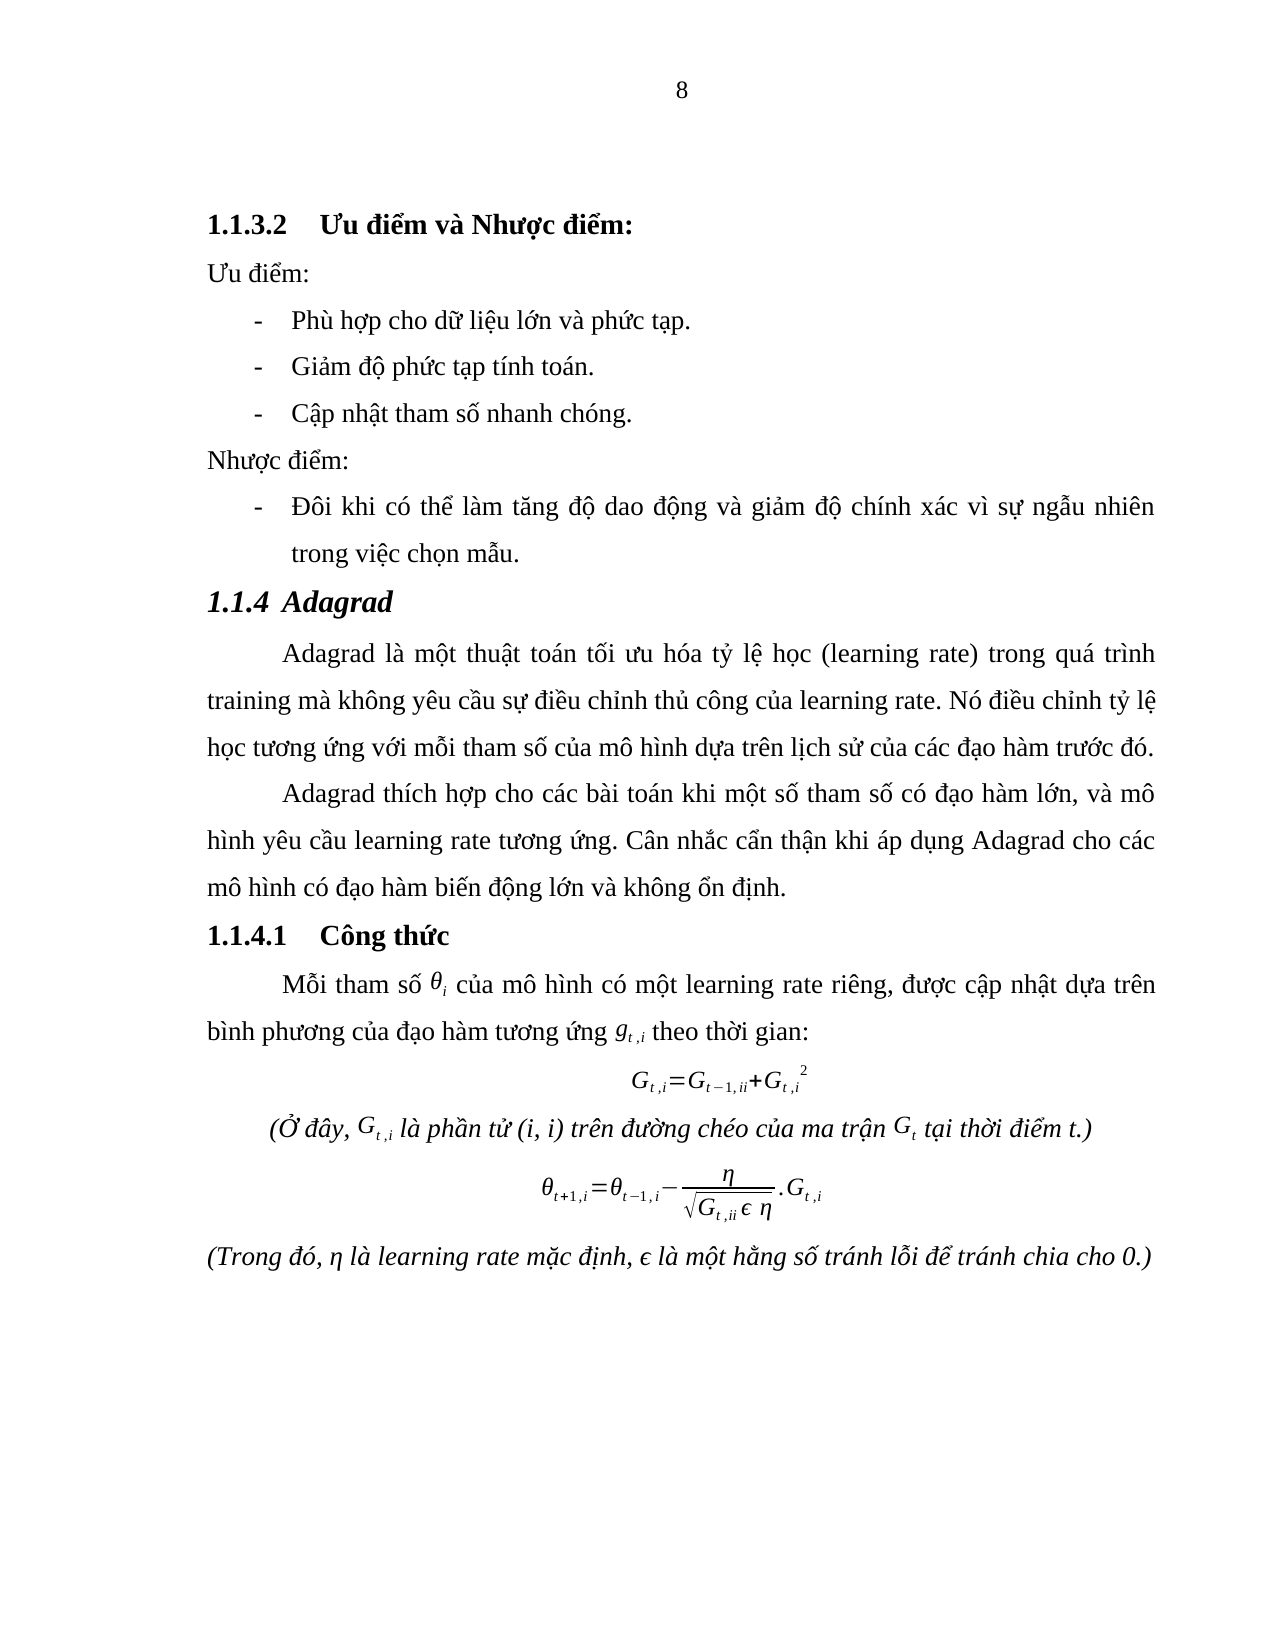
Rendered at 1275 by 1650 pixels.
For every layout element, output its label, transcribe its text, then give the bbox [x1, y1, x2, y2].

list Adagrad [207, 584, 1157, 620]
text Mỗi tham số của mô hình có một learning rate riêng, được cập nhật dựa trên bình phương của đạo hàm tương ứng ​ theo thời gian: [207, 968, 1157, 1046]
text Ưu điểm: [207, 257, 1157, 288]
list Đôi khi có thể làm tăng độ dao động và giảm độ chính xác vì sự ngẫu nhiên trong việc chọn mẫu. [254, 490, 1157, 568]
list Phù hợp cho dữ liệu lớn và phức tạp. [254, 304, 1157, 335]
text (Trong đó, η là learning rate mặc định, ϵ là một hằng số tránh lỗi để tránh chia cho 0.) [207, 1239, 1157, 1271]
list Cập nhật tham số nhanh chóng. [254, 397, 1157, 428]
list Ưu điểm và Nhược điểm: [207, 207, 1157, 240]
text Adagrad thích hợp cho các bài toán khi một số tham số có đạo hàm lớn, và mô hình yêu cầu learning rate tương ứng. Cân nhắc cẩn thận khi áp dụng Adagrad cho các mô hình có đạo hàm biến động lớn và không ổn định. [207, 778, 1157, 902]
text Adagrad là một thuật toán tối ưu hóa tỷ lệ học (learning rate) trong quá trình training mà không yêu cầu sự điều chỉnh thủ công của learning rate. Nó điều chỉnh tỷ lệ học tương ứng với mỗi tham số của mô hình dựa trên lịch sử của các đạo hàm trước đó. [207, 638, 1157, 762]
text (Ở đây, là phần tử (i, i) trên đường chéo của ma trận ​ tại thời điểm t.) [207, 1112, 1157, 1224]
list Giảm độ phức tạp tính toán. [254, 350, 1157, 382]
list Công thức [207, 918, 1157, 951]
text Nhược điểm: [207, 444, 1157, 475]
